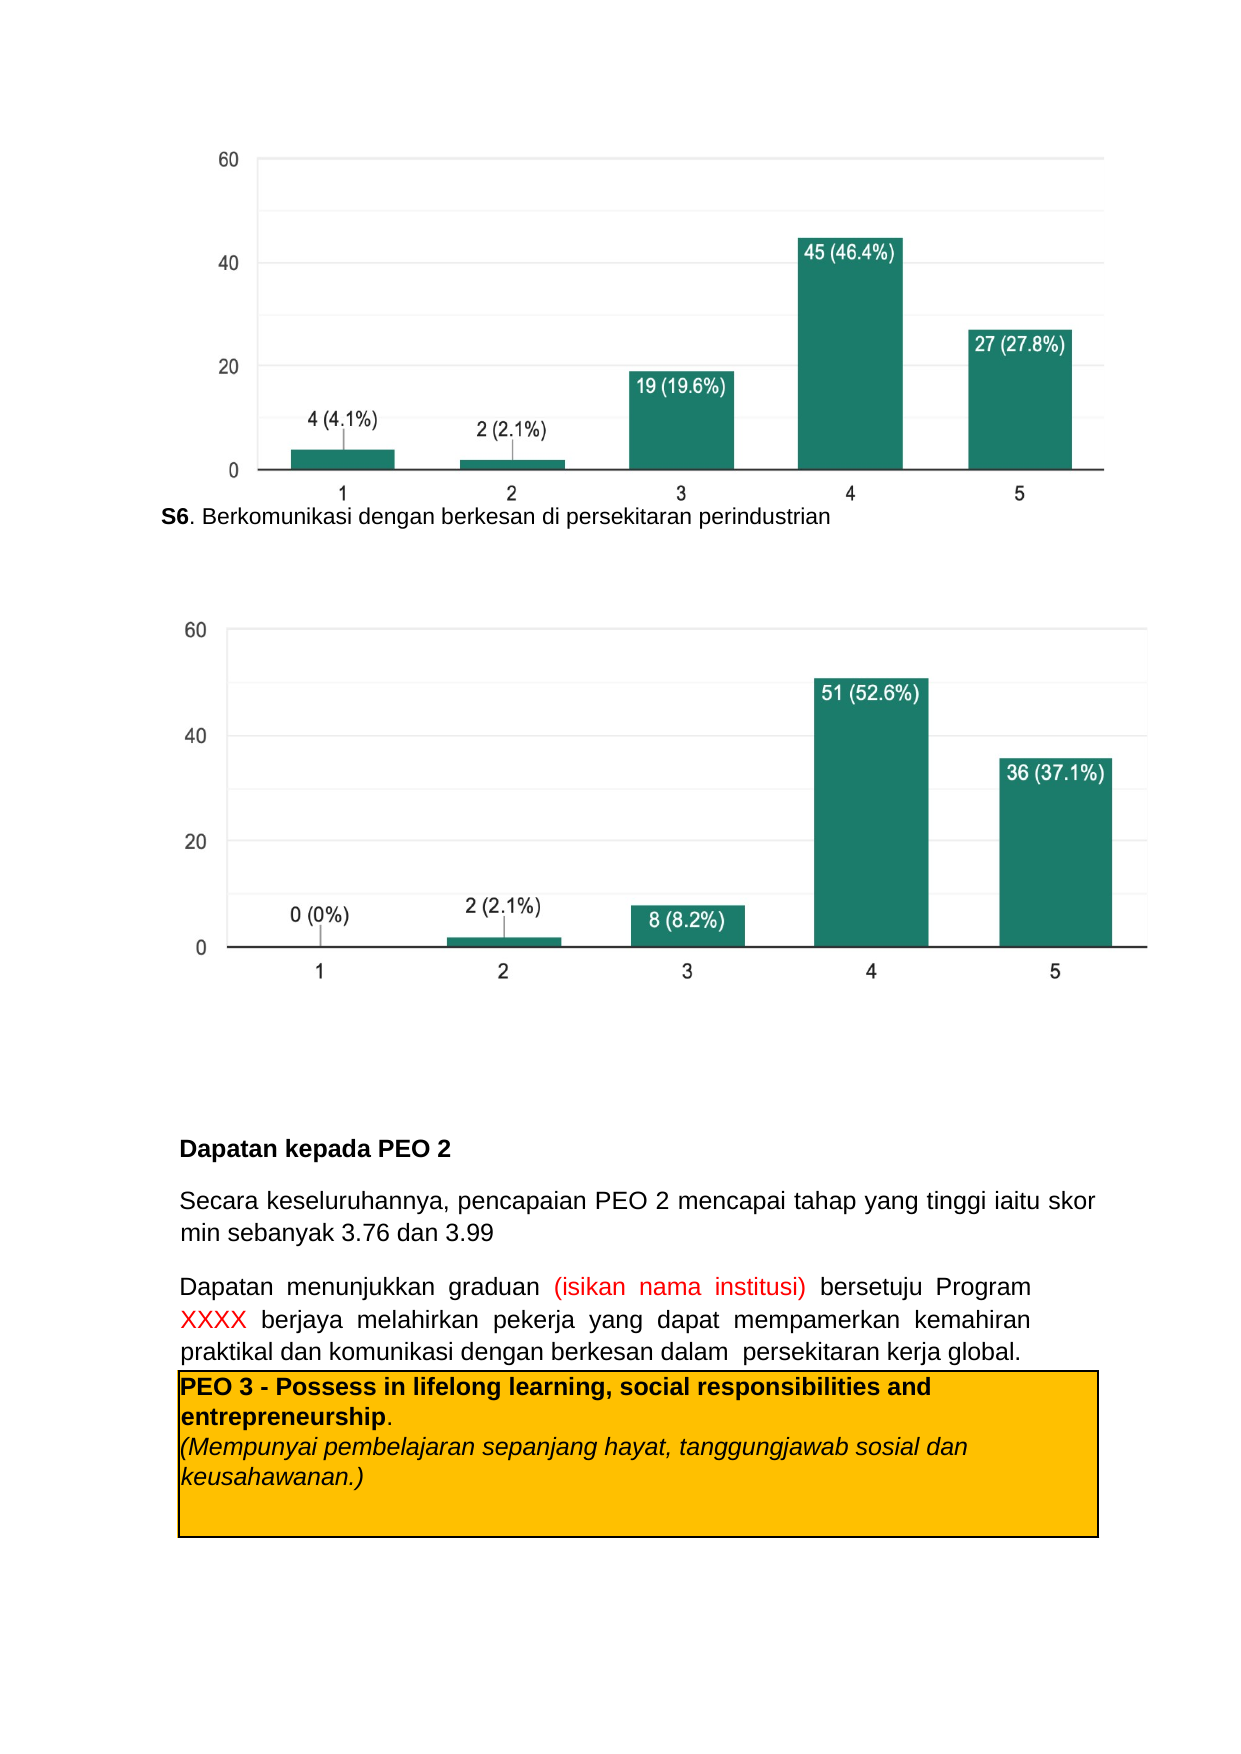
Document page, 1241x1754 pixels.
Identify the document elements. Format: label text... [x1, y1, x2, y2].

text Dapatan menunjukkan graduan (isikan nama institusi) bersetuju Program XXXX berjaya melahirkan pekerja yang dapat mempamerkan kemahiran praktikal dan komunikasi dengan berkesan dalam persekitaran kerja global. [179, 1272, 1032, 1366]
text (Mempunyai pembelajaran sepanjang hayat, tanggungjawab sosial dan keusahawanan.) [180, 1429, 1097, 1490]
picture [184, 621, 1148, 979]
picture [218, 150, 1105, 501]
text Dapatan kepada PEO 2 [179, 1134, 1097, 1163]
text Secara keseluruhannya, pencapaian PEO 2 mencapai tahap yang tinggi iaitu skor min sebanyak 3.76 dan 3.99 [179, 1186, 1097, 1247]
text S6. Berkomunikasi dengan berkesan di persekitaran perindustrian [161, 503, 1060, 529]
text PEO 3 - Possess in lifelong learning, social responsibilities and entrepreneurship. [180, 1372, 1097, 1429]
